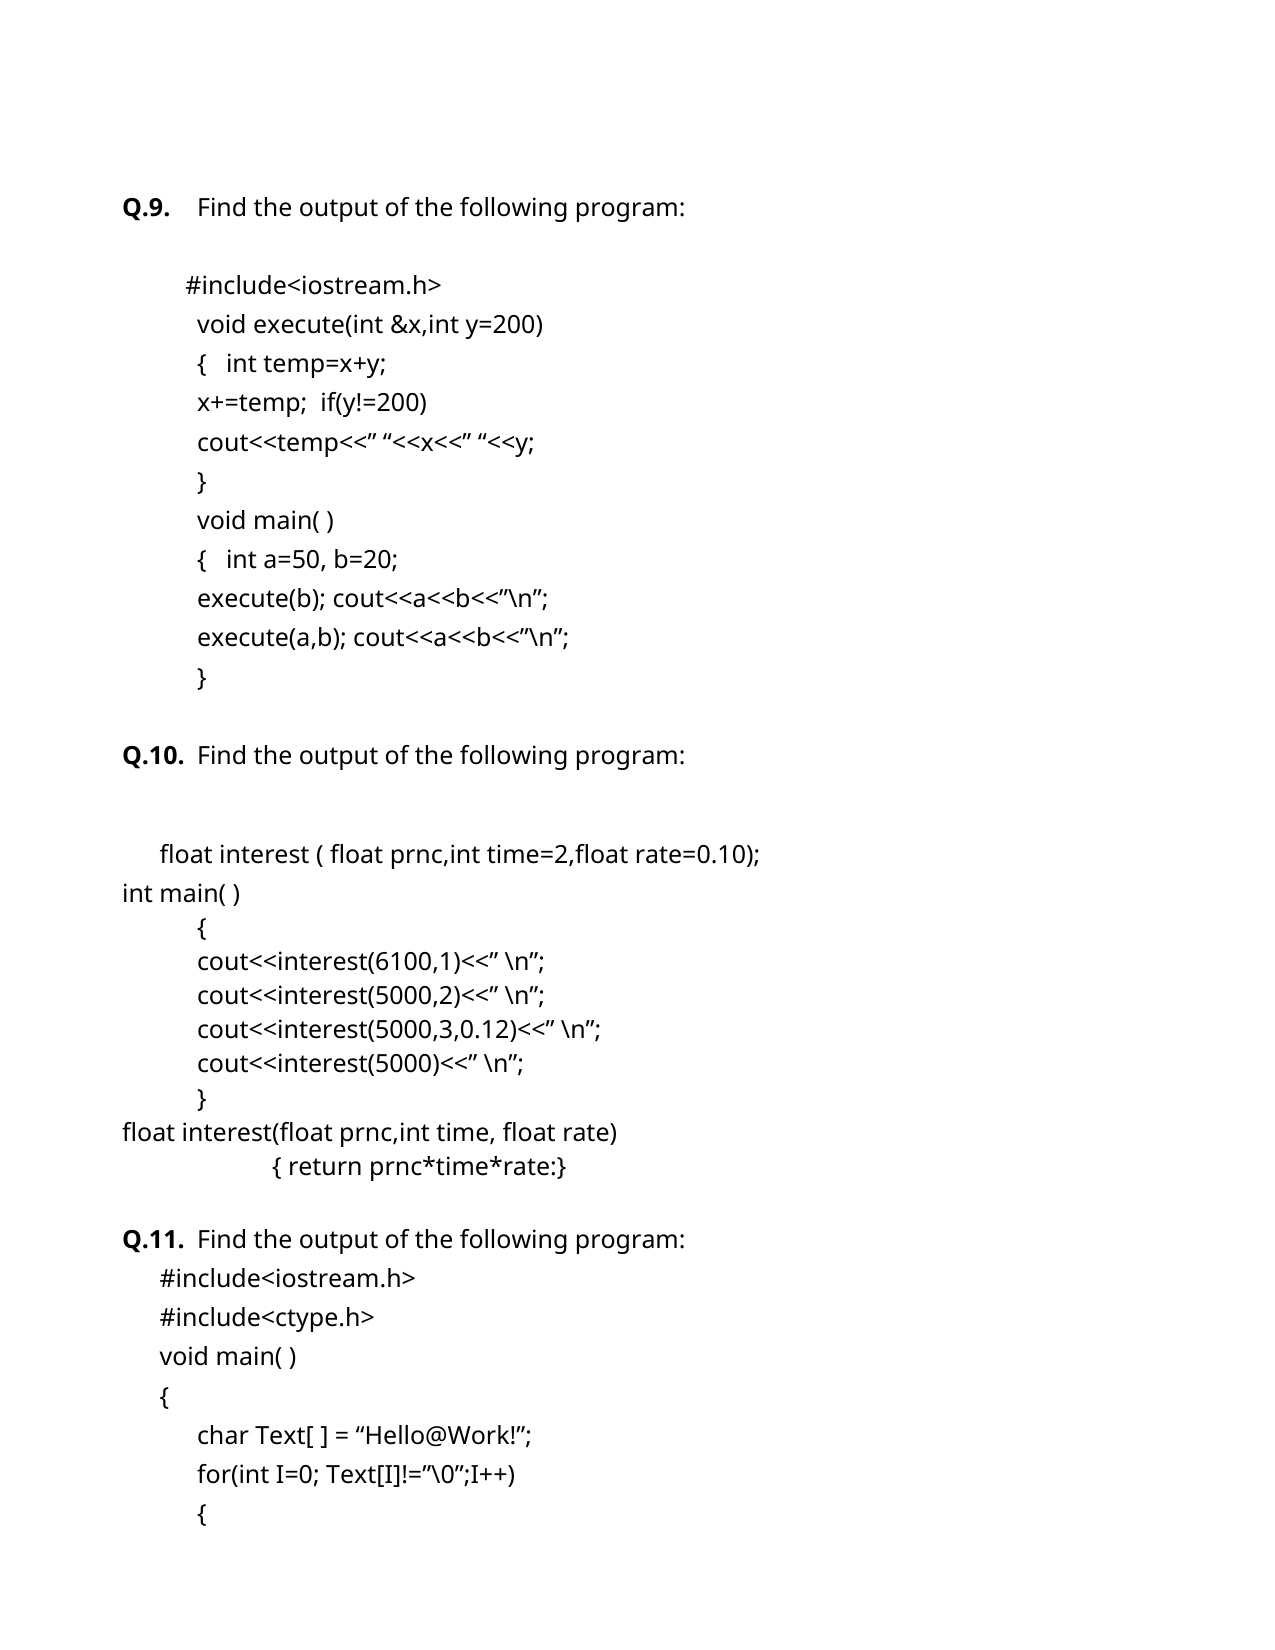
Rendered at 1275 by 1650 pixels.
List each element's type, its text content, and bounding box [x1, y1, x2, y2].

text for(int I=0; Text[I]!=”\0”;I++) [197, 1457, 1172, 1491]
text { [159, 1496, 1172, 1530]
text cout<<interest(5000)<<” \n”; [122, 1046, 1172, 1080]
list Find the output of the following program: [122, 737, 1172, 772]
text void main( ) [197, 502, 1172, 537]
text #include<iostream.h> [159, 267, 1172, 302]
text float interest(float prnc,int time, float rate) [122, 1114, 1172, 1148]
text execute(b); cout<<a<<b<<”\n”; [197, 581, 1172, 615]
text { int a=50, b=20; [197, 542, 1172, 576]
text } [122, 1080, 1172, 1114]
text void main( ) [159, 1339, 1172, 1373]
text } [197, 659, 1172, 693]
text { [159, 1378, 1172, 1412]
list Find the output of the following program: [122, 189, 1172, 223]
text { [122, 910, 1172, 944]
text int main( ) [122, 876, 1172, 910]
text #include<ctype.h> [159, 1300, 1172, 1334]
text { return prnc*time*rate:} [122, 1148, 1172, 1182]
text char Text[ ] = “Hello@Work!”; [197, 1417, 1172, 1451]
text void execute(int &x,int y=200) [197, 307, 1172, 341]
text cout<<interest(5000,3,0.12)<<” \n”; [122, 1012, 1172, 1046]
text cout<<interest(5000,2)<<” \n”; [122, 978, 1172, 1012]
text cout<<interest(6100,1)<<” \n”; [122, 944, 1172, 978]
list #include<iostream.h> [159, 1261, 1172, 1295]
list Find the output of the following program: [122, 1222, 1172, 1256]
text x+=temp; if(y!=200) [197, 385, 1172, 419]
text cout<<temp<<” “<<x<<” “<<y; [197, 424, 1172, 458]
text execute(a,b); cout<<a<<b<<”\n”; [197, 620, 1172, 654]
text { int temp=x+y; [197, 346, 1172, 380]
list float interest ( float prnc,int time=2,float rate=0.10); [159, 837, 1172, 871]
text } [197, 463, 1172, 497]
